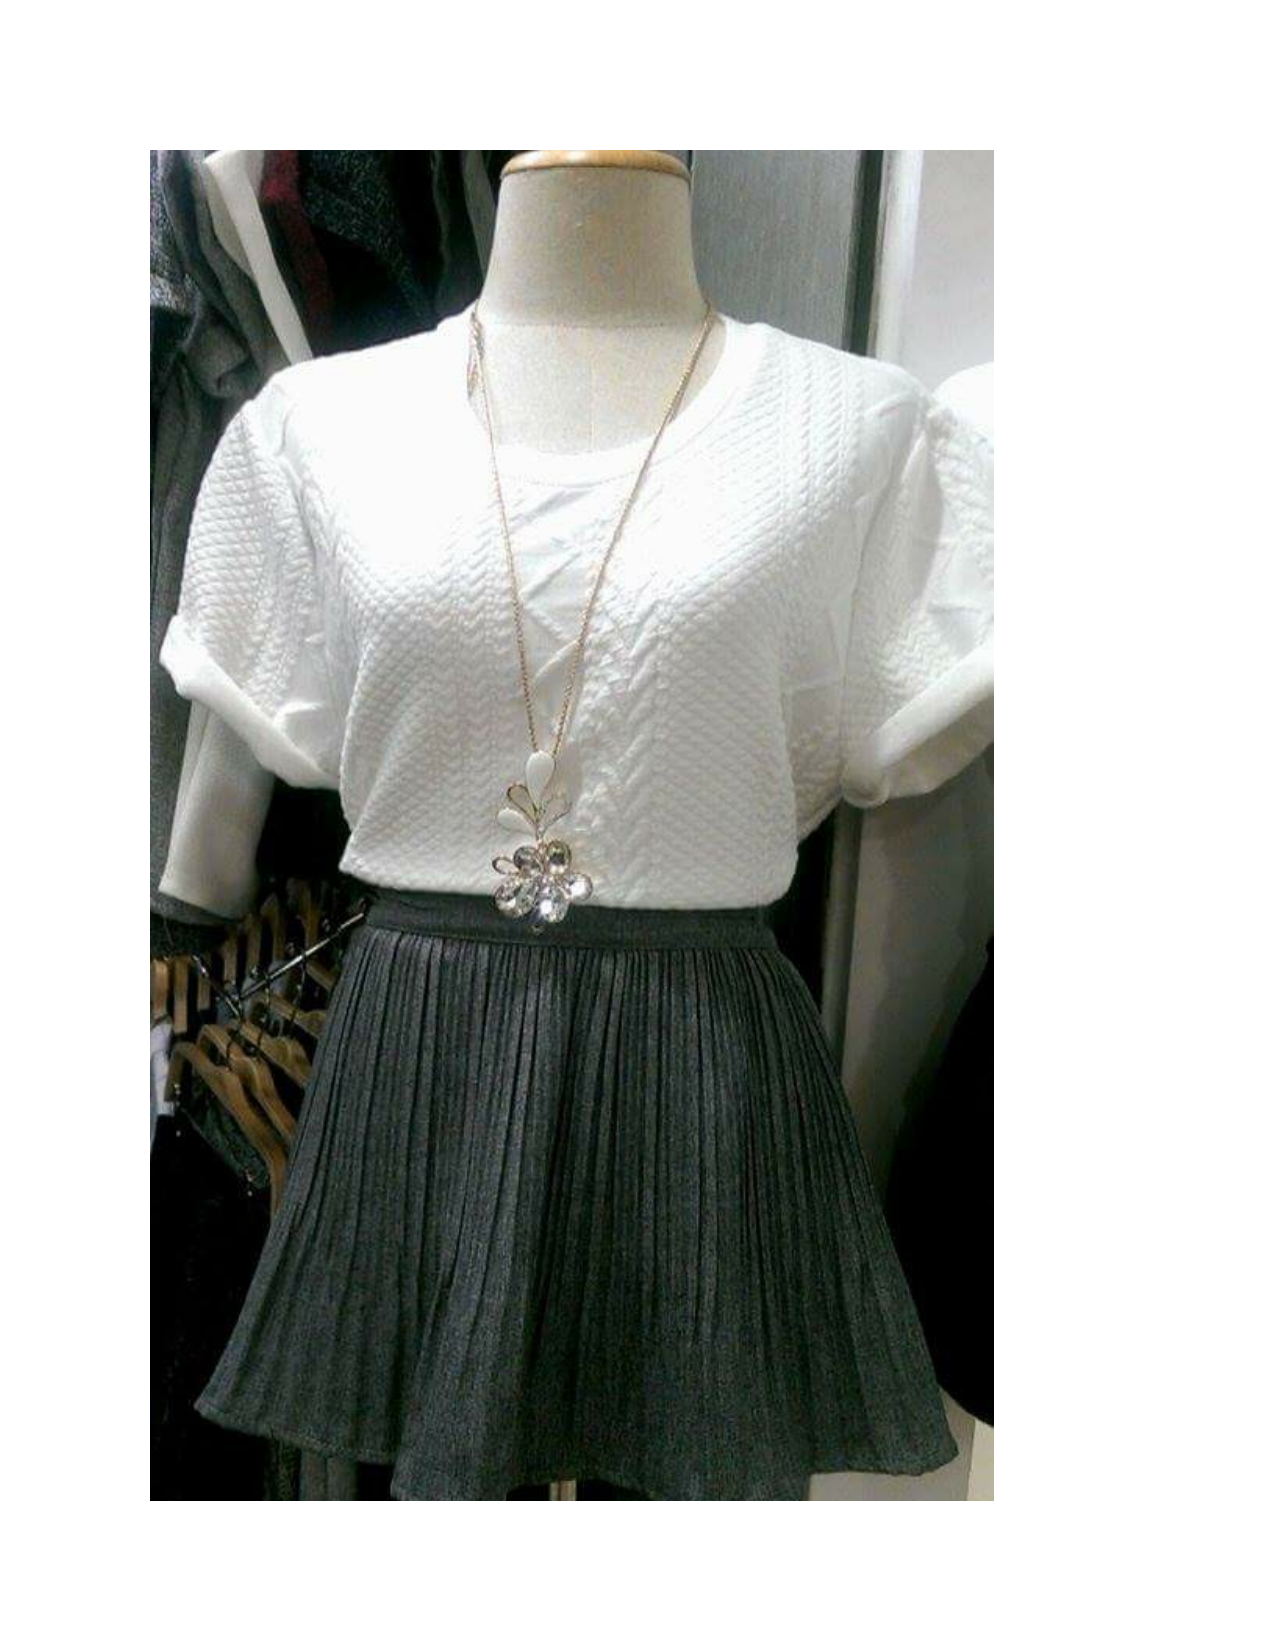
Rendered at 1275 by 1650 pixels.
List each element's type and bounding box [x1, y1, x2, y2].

picture [150, 150, 994, 1501]
